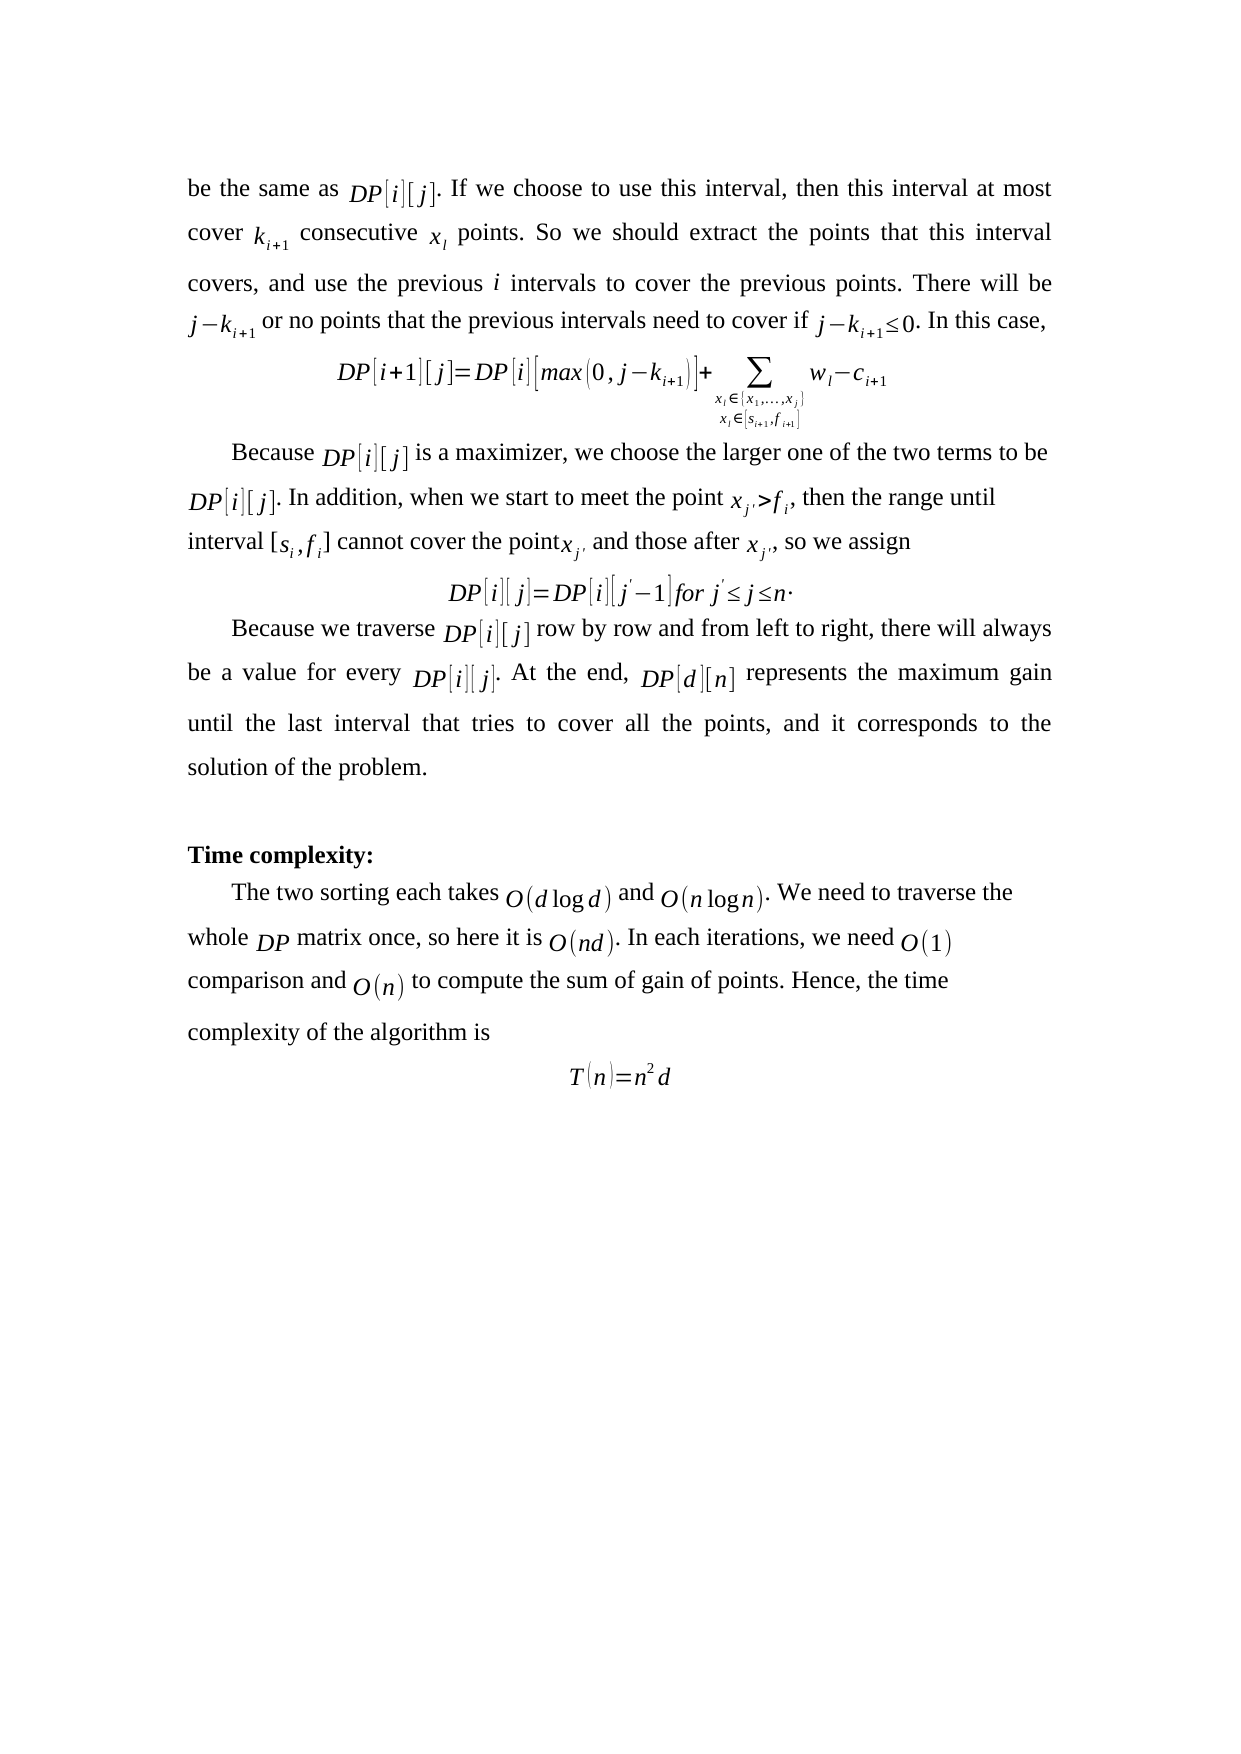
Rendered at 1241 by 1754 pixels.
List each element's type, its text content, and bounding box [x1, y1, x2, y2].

text The two sorting each takes and . We need to traverse the whole matrix once, so here it is . In each iterations, we need comparison and to compute the sum of gain of points. Hence, the time complexity of the algorithm is [187, 877, 1053, 1053]
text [187, 172, 1053, 348]
text Because is a maximizer, we choose the larger one of the two terms to be . In addition, when we start to meet the point , then the range until interval [] cannot cover the point and those after , so we assign [187, 436, 1053, 568]
text Because we traverse row by row and from left to right, there will always be a value for every . At the end, represents the maximum gain until the last interval that tries to cover all the points, and it corresponds to the solution of the problem. [187, 613, 1053, 789]
text Time complexity: [187, 833, 1053, 877]
text . [187, 568, 1053, 613]
